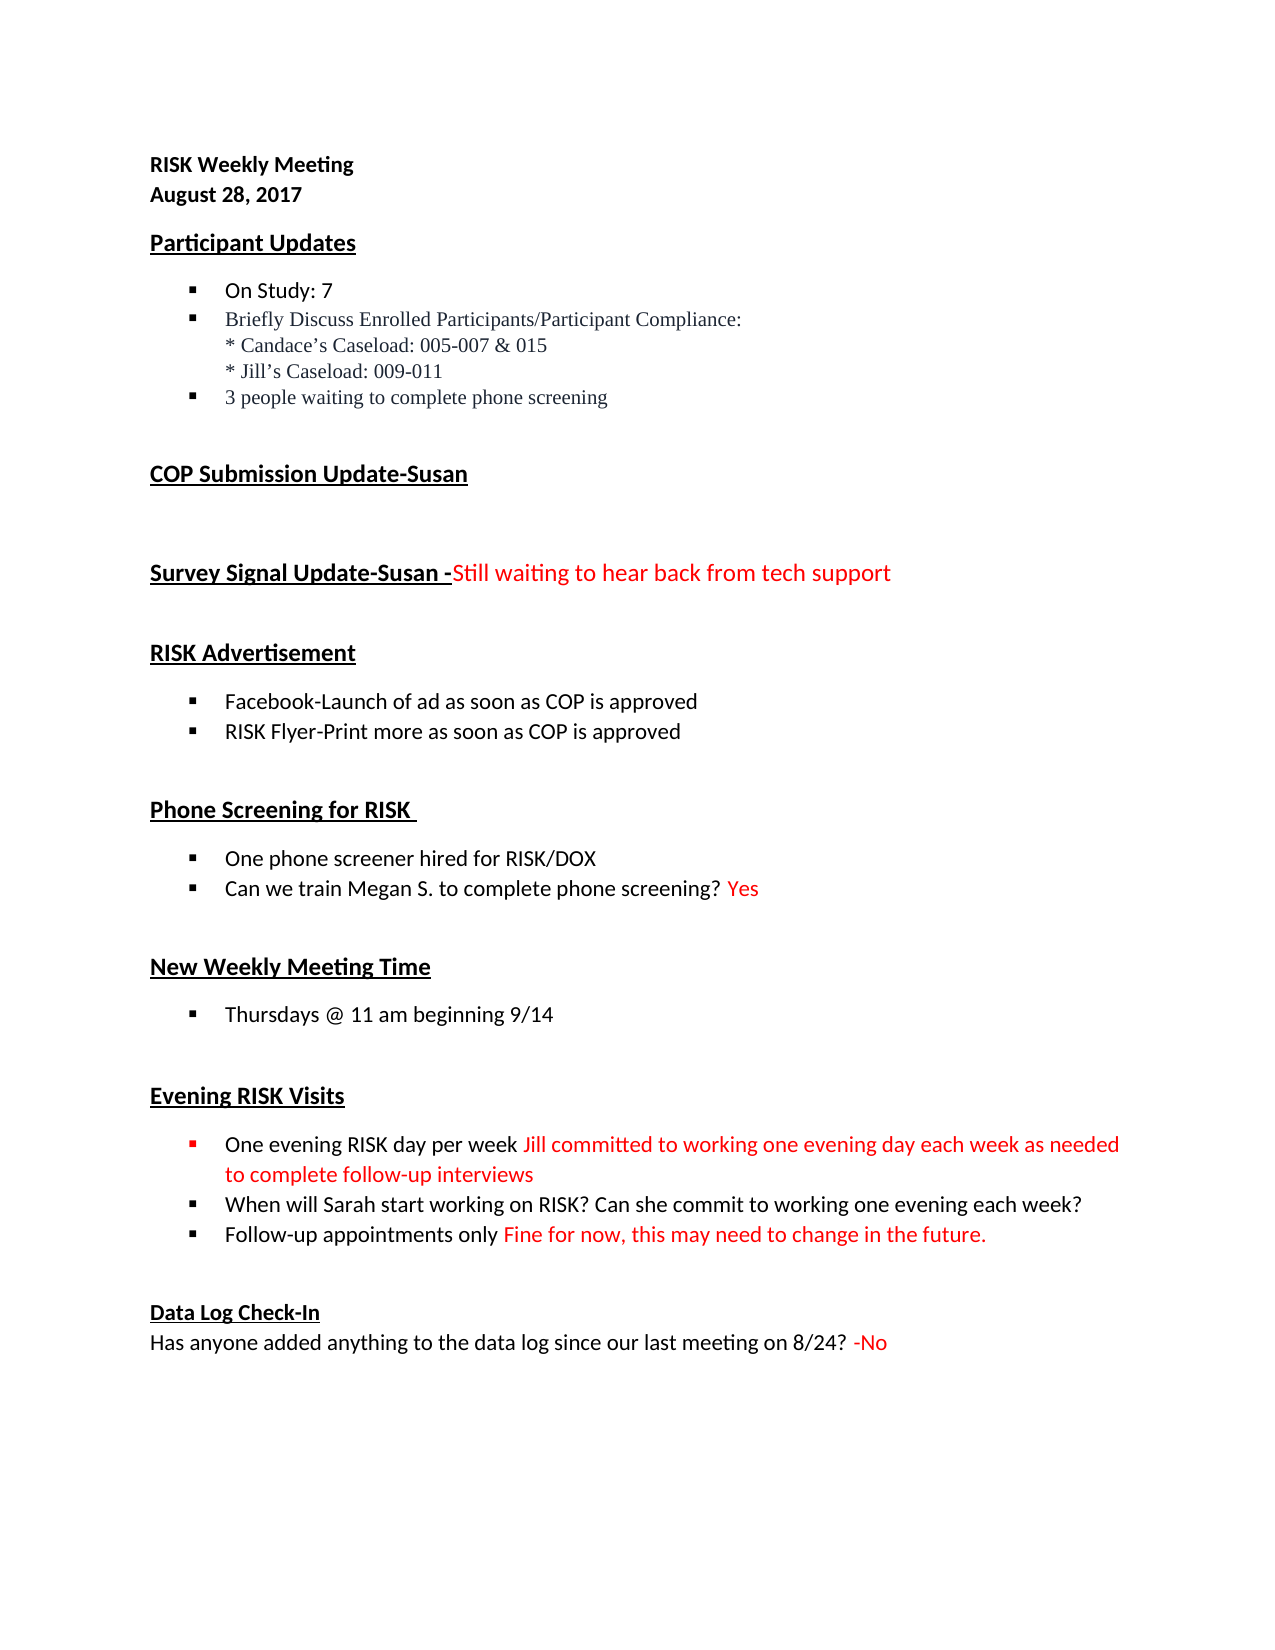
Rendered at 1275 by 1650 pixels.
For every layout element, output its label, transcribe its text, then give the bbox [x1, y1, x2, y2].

text Data Log Check-In Has anyone added anything to the data log since our last meeting on 8/24? -No [150, 1298, 1125, 1356]
text Phone Screening for RISK [150, 794, 1125, 825]
list Can we train Megan S. to complete phone screening? Yes [187, 874, 1125, 902]
text COP Submission Update-Susan [150, 458, 1125, 489]
text Survey Signal Update-Susan -Still waiting to hear back from tech support [150, 557, 1125, 588]
list 3 people waiting to complete phone screening [187, 385, 1125, 409]
list One evening RISK day per week Jill committed to working one evening day each week as needed to complete follow-up interviews [187, 1130, 1125, 1188]
list RISK Flyer-Print more as soon as COP is approved [187, 717, 1125, 775]
list Facebook-Launch of ad as soon as COP is approved [187, 687, 1125, 715]
text Participant Updates [150, 227, 1125, 258]
list On Study: 7 [187, 277, 1125, 305]
list When will Sarah start working on RISK? Can she commit to working one evening each week? [187, 1190, 1125, 1218]
list Briefly Discuss Enrolled Participants/Participant Compliance: * Candace’s Caseload: 005-007 & 015 * Jill’s Caseload: 009-011 [187, 307, 1125, 383]
list Follow-up appointments only Fine for now, this may need to change in the future. [187, 1221, 1125, 1279]
list Thursdays @ 11 am beginning 9/14 [187, 1001, 1125, 1029]
text RISK Advertisement [150, 607, 1125, 668]
text Evening RISK Visits [150, 1080, 1125, 1111]
text “Total compensation is not changing”RISK Weekly Meeting August 28, 2017 [150, 150, 1125, 208]
text New Weekly Meeting Time [150, 951, 1125, 982]
list One phone screener hired for RISK/DOX [187, 844, 1125, 872]
